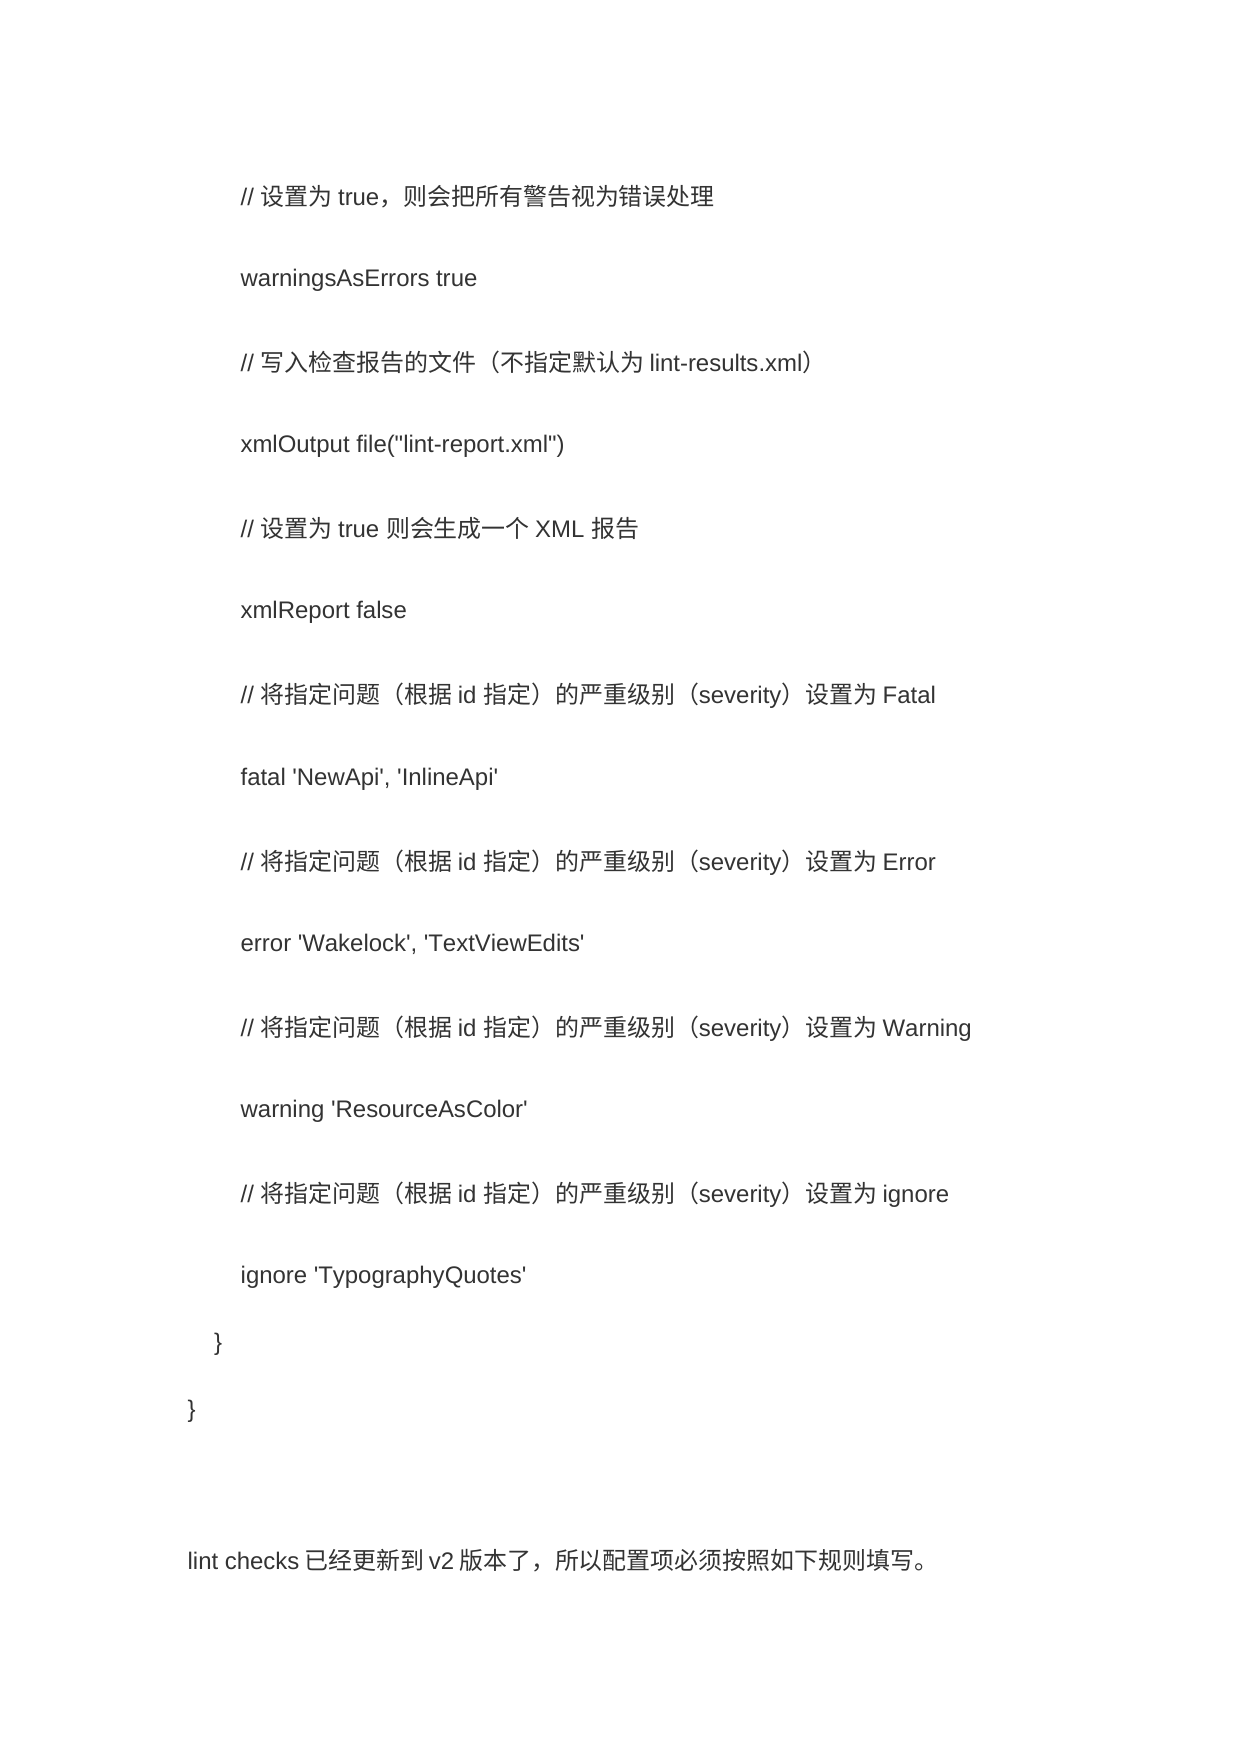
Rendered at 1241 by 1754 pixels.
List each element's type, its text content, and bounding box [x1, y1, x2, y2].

text error 'Wakelock', 'TextViewEdits' [187, 926, 1053, 959]
text warning 'ResourceAsColor' [187, 1093, 1053, 1125]
text // 设置为 true，则会把所有警告视为错误处理 [187, 162, 1053, 227]
text xmlReport false [187, 594, 1053, 626]
text // 将指定问题（根据 id 指定）的严重级别（severity）设置为 Fatal [187, 661, 1053, 726]
text fatal 'NewApi', 'InlineApi' [187, 760, 1053, 793]
text ignore 'TypographyQuotes' [187, 1259, 1053, 1291]
text // 设置为 true 则会生成一个 XML 报告 [187, 494, 1053, 559]
text lint checks已经更新到v2版本了，所以配置项必须按照如下规则填写。 [187, 1526, 1053, 1591]
text xmlOutput file("lint-report.xml") [187, 428, 1053, 460]
text // 写入检查报告的文件（不指定默认为 lint-results.xml） [187, 328, 1053, 393]
text // 将指定问题（根据 id 指定）的严重级别（severity）设置为 ignore [187, 1159, 1053, 1224]
text // 将指定问题（根据 id 指定）的严重级别（severity）设置为 Warning [187, 993, 1053, 1058]
text } [187, 1326, 1053, 1358]
text warningsAsErrors true [187, 261, 1053, 294]
text // 将指定问题（根据 id 指定）的严重级别（severity）设置为 Error [187, 827, 1053, 892]
text } [187, 1393, 1053, 1425]
